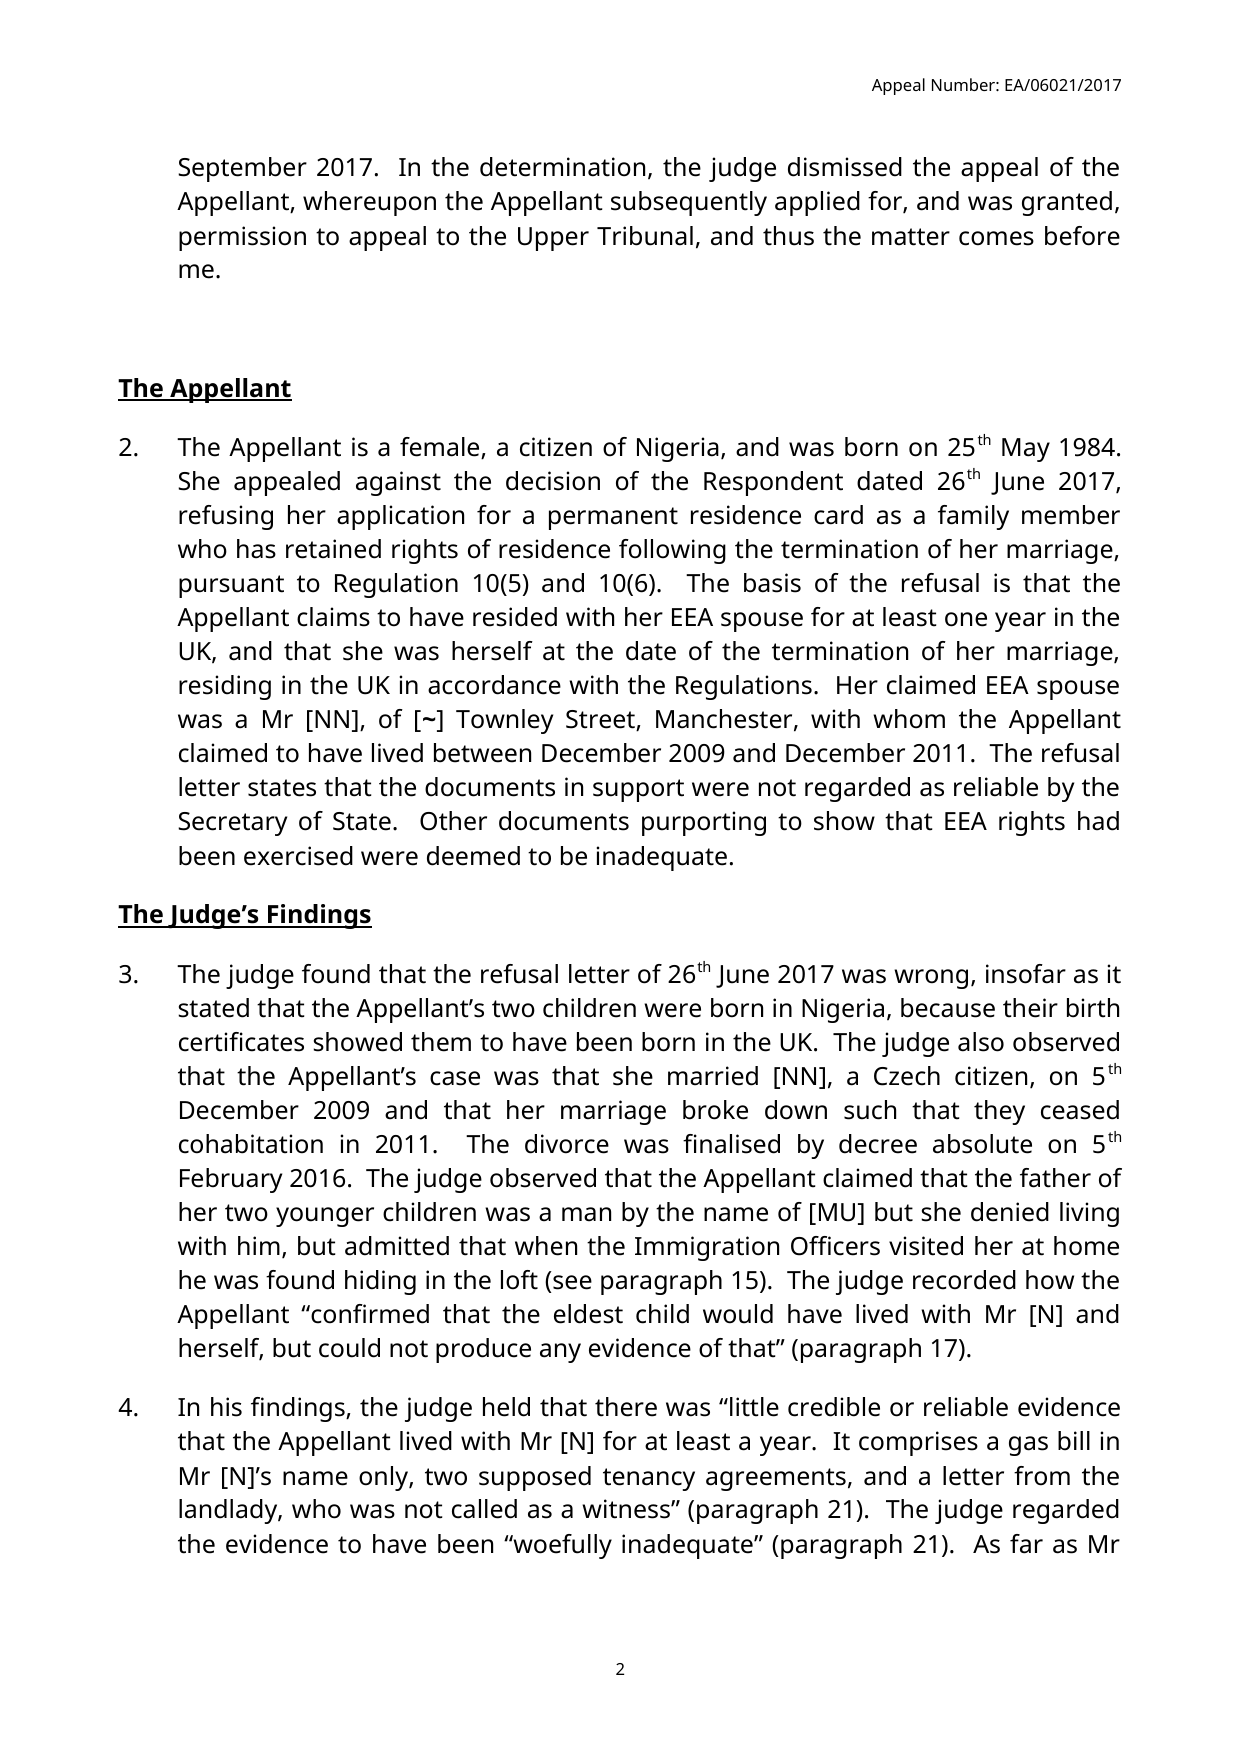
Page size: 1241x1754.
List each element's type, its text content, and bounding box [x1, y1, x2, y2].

text The Appellant [118, 370, 1122, 404]
list The Appellant is a female, a citizen of Nigeria, and was born on 25th May 1984. She appealed against the decision of the Respondent dated 26th June 2017, refusing her application for a permanent residence card as a family member who has retained rights of residence following the termination of her marriage, pursuant to Regulation 10(5) and 10(6). The basis of the refusal is that the Appellant claims to have resided with her EEA spouse for at least one year in the UK, and that she was herself at the date of the termination of her marriage, residing in the UK in accordance with the Regulations. Her claimed EEA spouse was a Mr [NN], of [~] Townley Street, Manchester, with whom the Appellant claimed to have lived between December 2009 and December 2011. The refusal letter states that the documents in support were not regarded as reliable by the Secretary of State. Other documents purporting to show that EEA rights had been exercised were deemed to be inadequate. [118, 429, 1122, 872]
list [118, 1390, 1122, 1560]
text The Judge’s Findings [118, 897, 1122, 931]
list The judge found that the refusal letter of 26th June 2017 was wrong, insofar as it stated that the Appellant’s two children were born in Nigeria, because their birth certificates showed them to have been born in the UK. The judge also observed that the Appellant’s case was that she married [NN], a Czech citizen, on 5th December 2009 and that her marriage broke down such that they ceased cohabitation in 2011. The divorce was finalised by decree absolute on 5th February 2016. The judge observed that the Appellant claimed that the father of her two younger children was a man by the name of [MU] but she denied living with him, but admitted that when the Immigration Officers visited her at home he was found hiding in the loft (see paragraph 15). The judge recorded how the Appellant “confirmed that the eldest child would have lived with Mr [N] and herself, but could not produce any evidence of that” (paragraph 17). [118, 956, 1122, 1365]
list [118, 150, 1122, 286]
